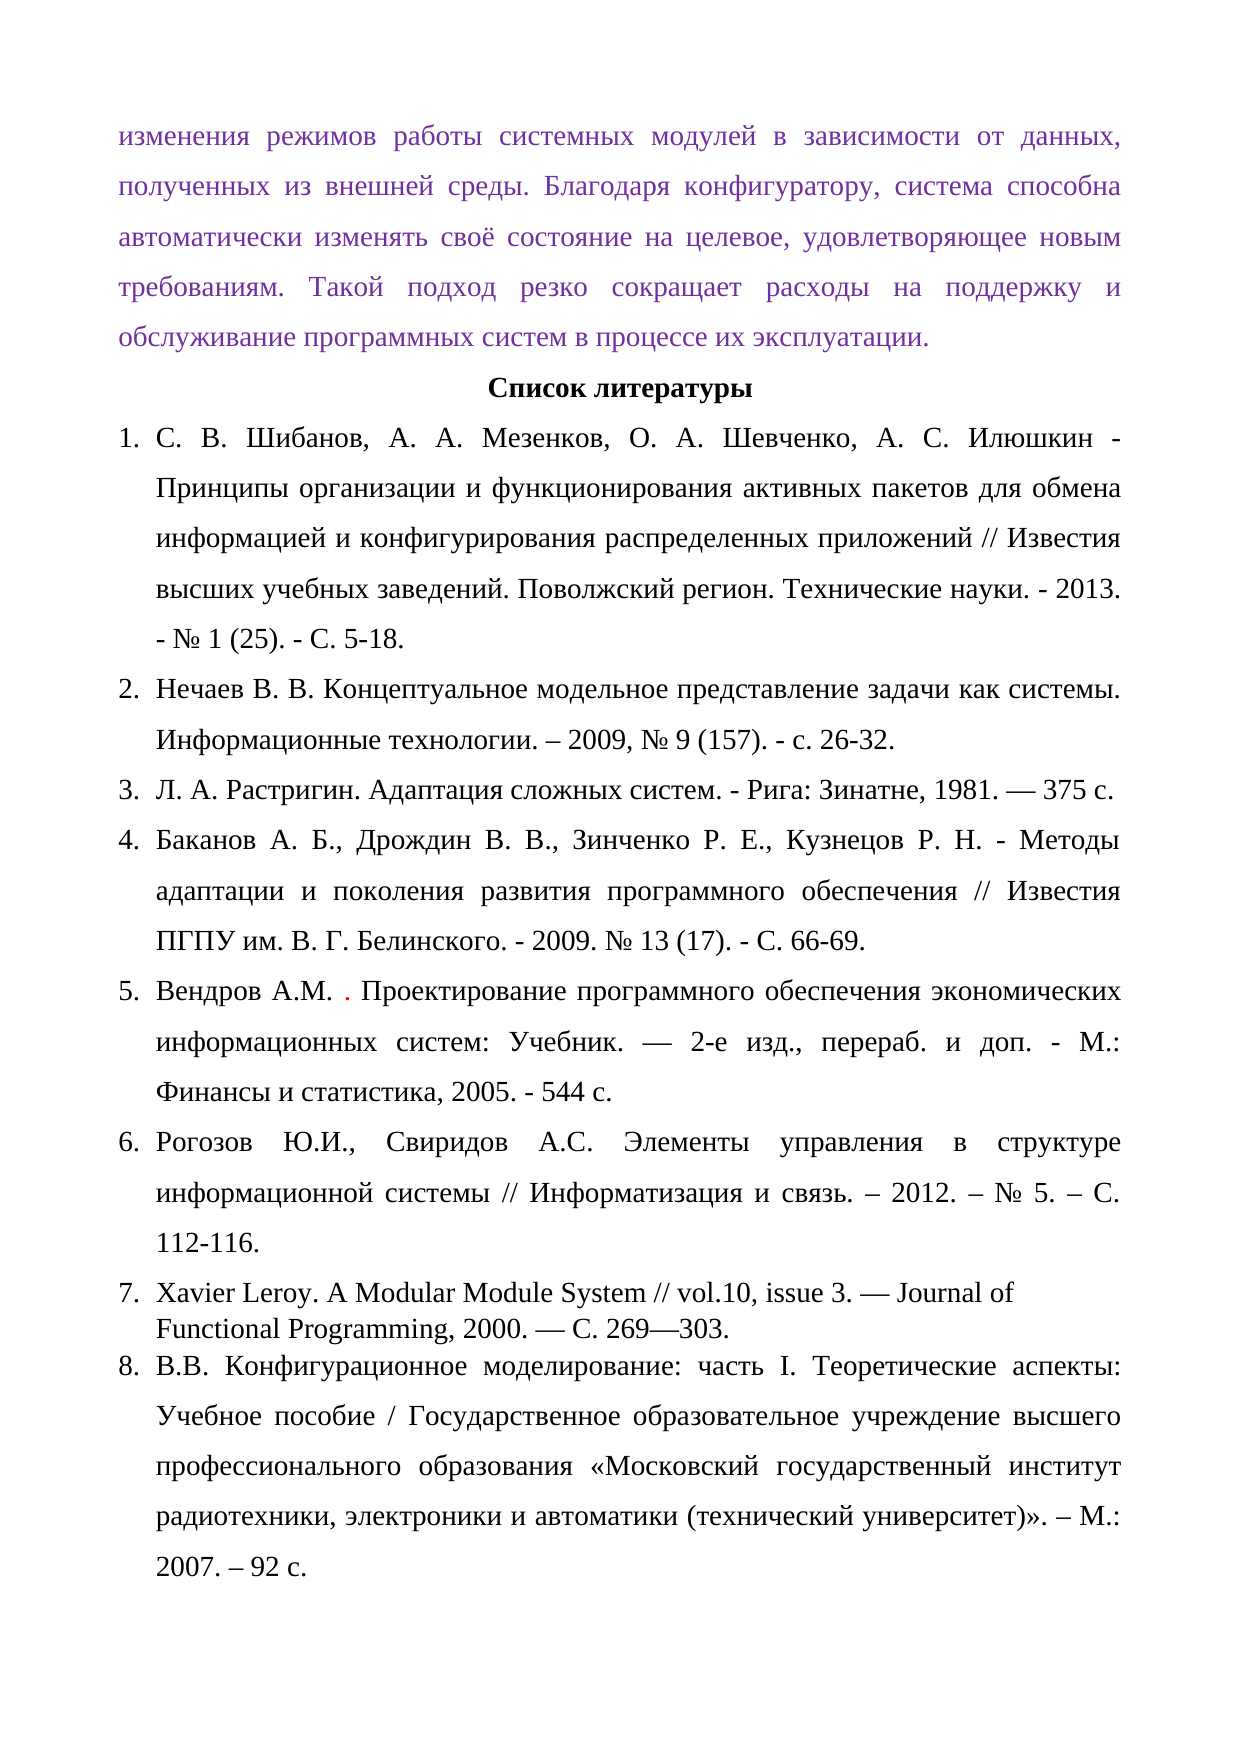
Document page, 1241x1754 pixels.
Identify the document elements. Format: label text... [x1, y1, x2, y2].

list Л. А. Растригин. Адаптация сложных систем. - Рига: Зинатне, 1981. — 375 с. [118, 772, 1122, 806]
list В.В. Конфигурационное моделирование: часть I. Теоретические аспекты: Учебное пособие / Государственное образовательное учреждение высшего профессионального образования «Московский государственный институт радиотехники, электроники и автоматики (технический университет)». – М.: 2007. – 92 с. [118, 1348, 1122, 1582]
list Баканов А. Б., Дрождин В. В., Зинченко Р. Е., Кузнецов Р. Н. - Методы адаптации и поколения развития программного обеспечения // Известия ПГПУ им. В. Г. Белинского. - 2009. № 13 (17). - С. 66-69. [118, 822, 1122, 957]
list С. В. Шибанов, А. А. Мезенков, О. А. Шевченко, А. С. Илюшкин - Принципы организации и функционирования активных пакетов для обмена информацией и конфигурирования распределенных приложений // Известия высших учебных заведений. Поволжский регион. Технические науки. - 2013. - № 1 (25). - С. 5-18. [118, 420, 1122, 655]
text Список литературы [118, 370, 1122, 403]
list Нечаев В. В. Концептуальное модельное представление задачи как системы. Информационные технологии. – 2009, № 9 (157). - с. 26-32. [118, 672, 1122, 755]
list Рогозов Ю.И., Свиридов А.С. Элементы управления в структуре информационной системы // Информатизация и связь. – 2012. – № 5. – С. 112-116. [118, 1124, 1122, 1258]
list Вендров A.M. . Проектирование программного обеспечения экономических информационных систем: Учебник. — 2-е изд., перераб. и доп. - М.: Финансы и статистика, 2005. - 544 с. [118, 973, 1122, 1108]
list Xavier Leroy. A Modular Module System // vol.10, issue 3. — Journal of Functional Programming, 2000. — С. 269—303. [118, 1275, 1122, 1345]
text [118, 118, 1122, 353]
